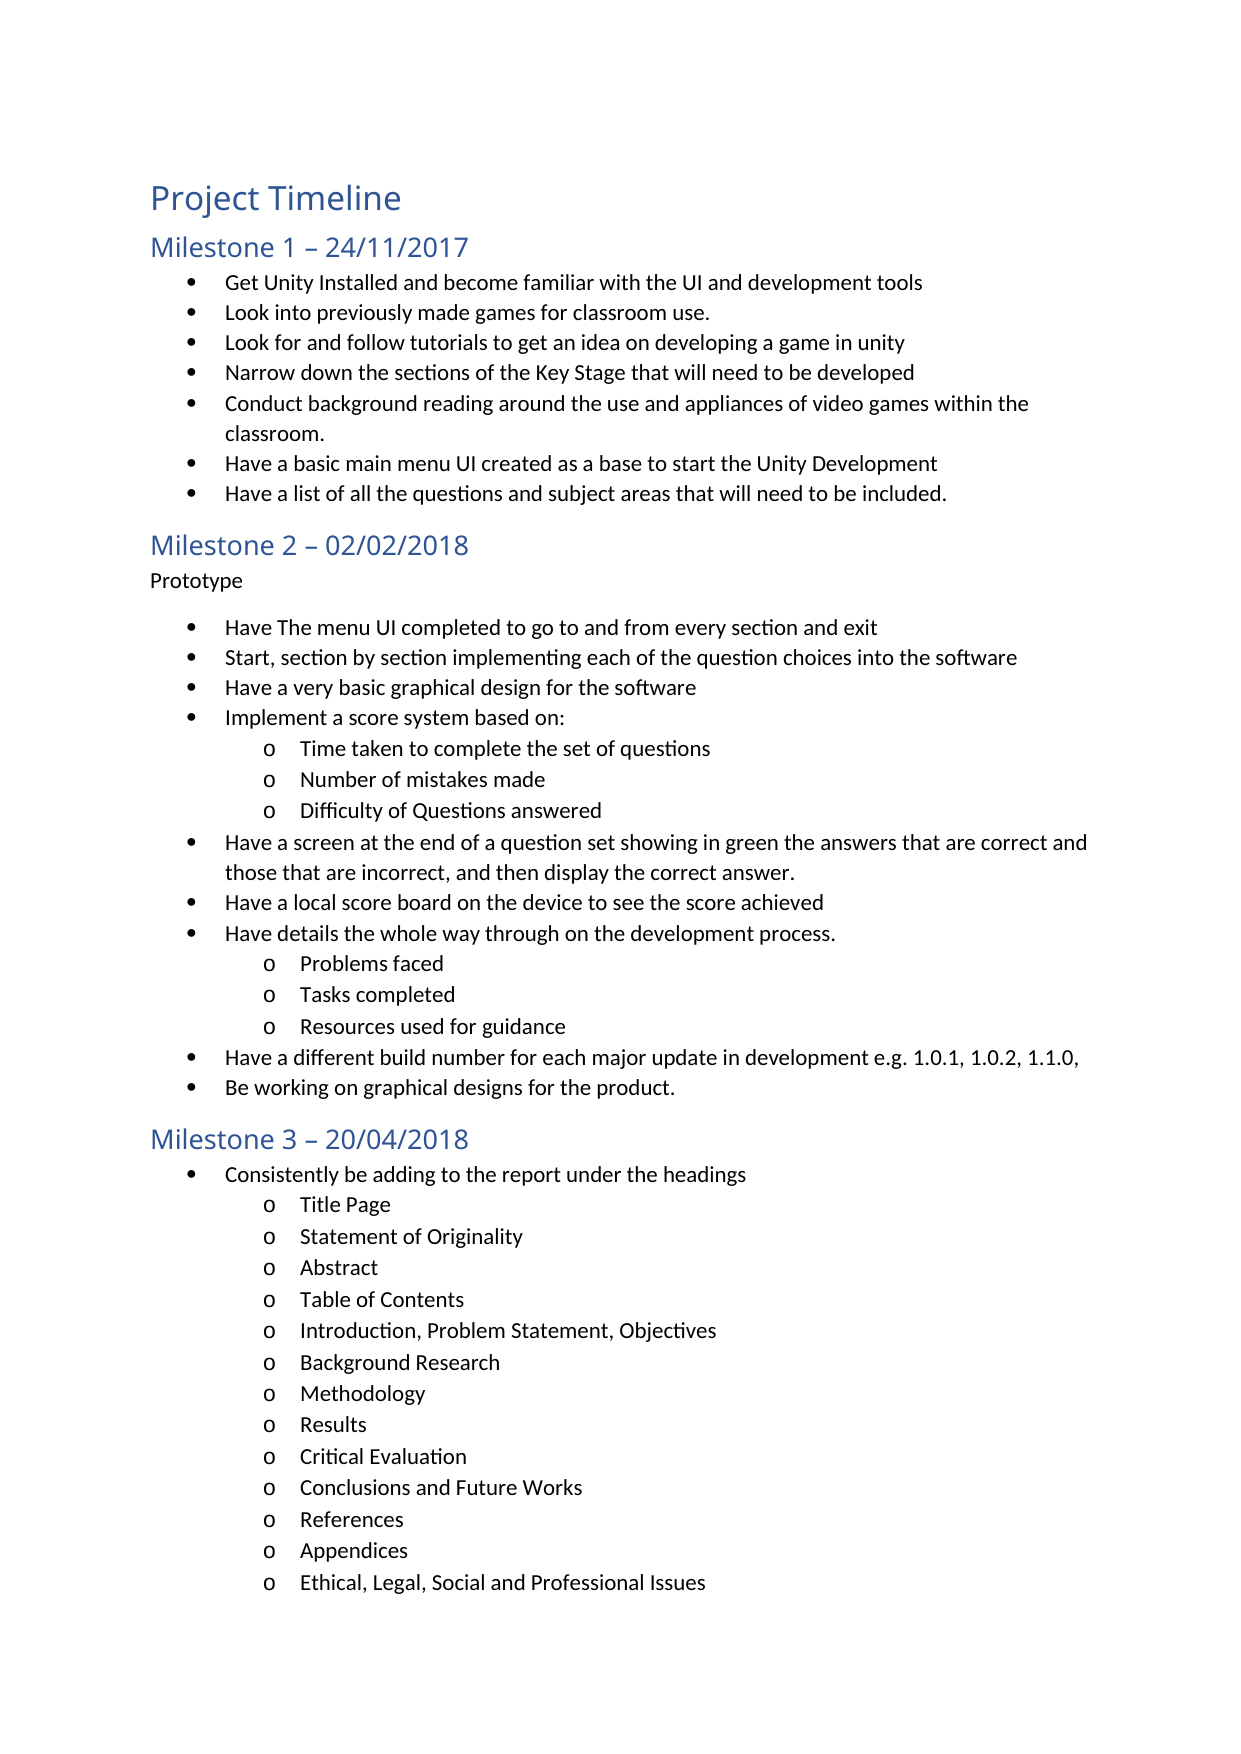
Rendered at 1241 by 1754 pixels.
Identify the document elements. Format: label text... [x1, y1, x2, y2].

list Look into previously made games for classroom use. [187, 298, 1090, 326]
list Appendices [262, 1536, 1090, 1566]
list Statement of Originality [262, 1222, 1090, 1251]
list References [262, 1505, 1090, 1534]
list Ethical, Legal, Social and Professional Issues [262, 1568, 1090, 1597]
list Title Page [262, 1190, 1090, 1219]
list Number of mistakes made [262, 765, 1090, 794]
list Results [262, 1411, 1090, 1440]
list Resources used for guidance [262, 1012, 1090, 1041]
text Prototype [150, 566, 1090, 594]
list Problems faced [262, 949, 1090, 978]
list Narrow down the sections of the Key Stage that will need to be developed [187, 358, 1090, 387]
list Table of Contents [262, 1285, 1090, 1314]
list Have a local score board on the device to see the score achieved [187, 888, 1090, 917]
list Have a basic main menu UI created as a base to start the Unity Development [187, 449, 1090, 477]
list Have a list of all the questions and subject areas that will need to be included. [187, 479, 1090, 507]
subtitle Milestone 3 – 20/04/2018 [150, 1120, 1090, 1157]
list Implement a score system based on: [187, 703, 1090, 732]
list Difficulty of Questions answered [262, 797, 1090, 826]
list Have a very basic graphical design for the software [187, 673, 1090, 701]
list Consistently be adding to the report under the headings [187, 1160, 1090, 1188]
list Look for and follow tutorials to get an idea on developing a game in unity [187, 328, 1090, 356]
list Have details the whole way through on the development process. [187, 919, 1090, 947]
list Be working on graphical designs for the product. [187, 1073, 1090, 1102]
subtitle Project Timeline [150, 175, 1090, 220]
list Time taken to complete the set of questions [262, 734, 1090, 763]
list Conclusions and Future Works [262, 1473, 1090, 1503]
list Critical Evaluation [262, 1442, 1090, 1471]
list Tasks completed [262, 980, 1090, 1009]
list Methodology [262, 1379, 1090, 1408]
list Start, section by section implementing each of the question choices into the software [187, 643, 1090, 671]
list Introduction, Problem Statement, Objectives [262, 1316, 1090, 1345]
list Conduct background reading around the use and appliances of video games within the classroom. [187, 389, 1090, 447]
list Background Research [262, 1348, 1090, 1377]
list Abstract [262, 1253, 1090, 1282]
list Get Unity Installed and become familiar with the UI and development tools [187, 268, 1090, 296]
list Have The menu UI completed to go to and from every section and exit [187, 613, 1090, 641]
subtitle Milestone 2 – 02/02/2018 [150, 526, 1090, 563]
list Have a screen at the end of a question set showing in green the answers that are correct and those that are incorrect, and then display the correct answer. [187, 828, 1090, 886]
list Have a different build number for each major update in development e.g. 1.0.1, 1.0.2, 1.1.0, [187, 1043, 1090, 1071]
subtitle Milestone 1 – 24/11/2017 [150, 228, 1090, 265]
